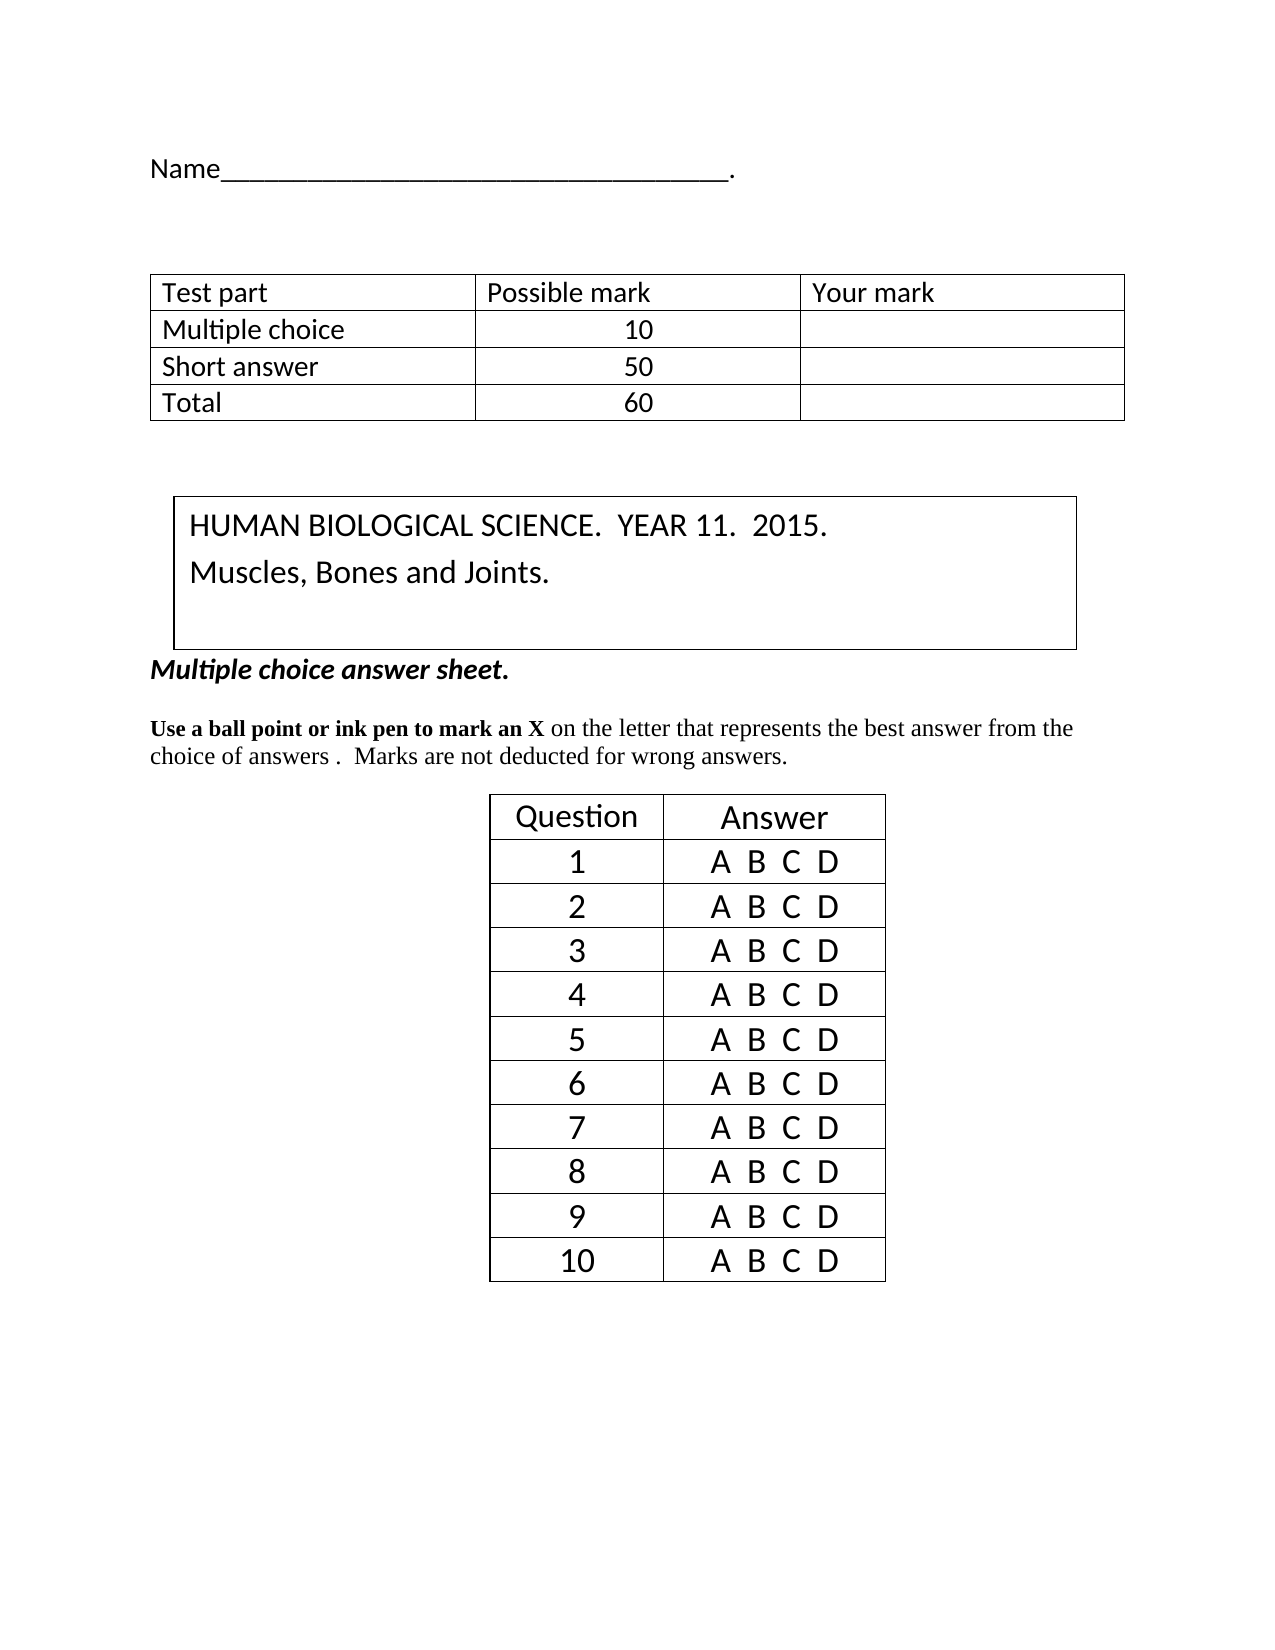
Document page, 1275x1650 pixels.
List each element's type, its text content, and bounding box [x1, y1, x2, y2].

table_cell 3 [491, 928, 663, 971]
table_cell Total [151, 385, 475, 420]
table_cell 2 [491, 884, 663, 927]
table_cell Short answer [151, 348, 475, 383]
table_cell 7 [491, 1105, 663, 1148]
table_cell 9 [491, 1194, 663, 1237]
table_cell 1 [491, 840, 663, 883]
table_header Test part [151, 275, 475, 310]
table_header Answer [664, 795, 885, 838]
table_cell A B C D [664, 840, 885, 883]
table_header Possible mark [476, 275, 800, 310]
table_cell [801, 385, 1124, 420]
table_cell A B C D [664, 1238, 885, 1281]
table_cell [801, 348, 1124, 383]
table_cell 10 [491, 1238, 663, 1281]
table_header Your mark [801, 275, 1124, 310]
table_cell 10 [476, 311, 800, 347]
table_cell 6 [491, 1061, 663, 1104]
table_cell 8 [491, 1149, 663, 1193]
table_cell 4 [491, 972, 663, 1016]
table_cell [801, 311, 1124, 347]
table_cell A B C D [664, 928, 885, 971]
table_cell A B C D [664, 972, 885, 1016]
table_cell 5 [491, 1017, 663, 1060]
text Multiple choice answer sheet. [150, 651, 1125, 686]
table_cell A B C D [664, 1149, 885, 1193]
text Use a ball point or ink pen to mark an X on the letter that represents the best answer from the choice of answers . Marks are not deducted for wrong answers. [150, 713, 1125, 770]
table_cell A B C D [664, 1194, 885, 1237]
text Name___________________________________. [150, 150, 1125, 186]
table_cell A B C D [664, 884, 885, 927]
table_cell Multiple choice [151, 311, 475, 347]
table_cell A B C D [664, 1105, 885, 1148]
table_cell 60 [476, 385, 800, 420]
table_cell A B C D [664, 1061, 885, 1104]
table_cell A B C D [664, 1017, 885, 1060]
table_header Question [491, 795, 663, 838]
table_cell 50 [476, 348, 800, 383]
